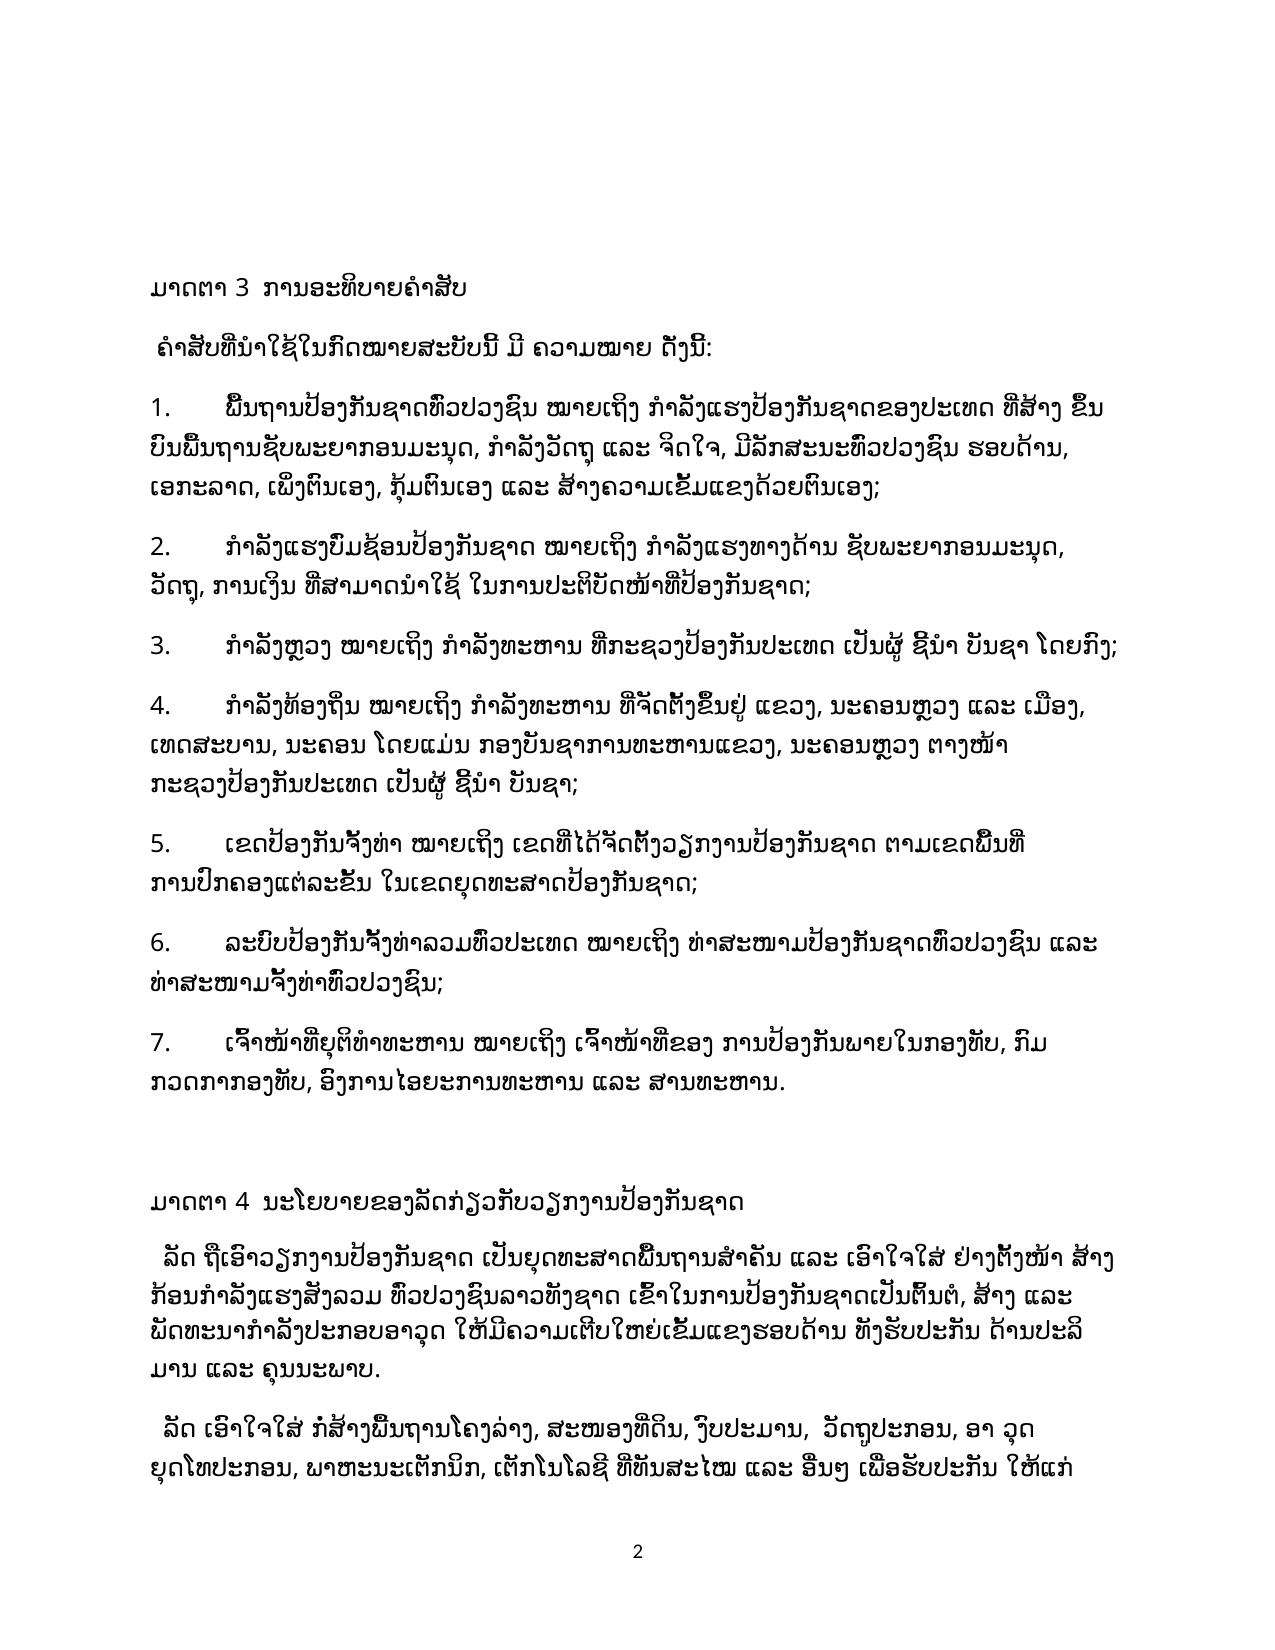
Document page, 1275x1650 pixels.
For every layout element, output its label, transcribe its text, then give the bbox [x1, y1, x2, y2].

text 4. ກຳລັງທ້ອງຖິ່ນ ໝາຍເຖິງ ກຳລັງທະຫານ ທີ່ຈັດຕັ້ງຂຶ້ນຢູ່ ແຂວງ, ນະຄອນຫຼວງ ແລະ ເມືອງ, ເທດສະບານ, ນະຄອນ ໂດຍແມ່ນ ກອງບັນຊາການທະຫານແຂວງ, ນະຄອນຫຼວງ ຕາງໜ້າ ກະຊວງປ້ອງກັນປະເທດ ເປັນຜູ້ ຊີ້ນຳ ບັນຊາ; [150, 687, 1125, 800]
text 3. ກຳລັງຫຼວງ ໝາຍເຖິງ ກຳລັງທະຫານ ທີ່ກະຊວງປ້ອງກັນປະເທດ ເປັນຜູ້ ຊີ້ນຳ ບັນຊາ ໂດຍກົງ; [150, 627, 1125, 662]
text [150, 1410, 1125, 1483]
text 2. ກຳລັງແຮງບົ່ມຊ້ອນປ້ອງກັນຊາດ ໝາຍເຖິງ ກຳລັງແຮງທາງດ້ານ ຊັບພະຍາກອນມະນຸດ, ວັດຖຸ, ການເງິນ ທີ່ສາມາດນຳໃຊ້ ໃນການປະຕິບັດໜ້າທີ່ປ້ອງກັນຊາດ; [150, 528, 1125, 602]
text ຄຳສັບທີ່ນຳໃຊ້ໃນກົດໝາຍສະບັບນີ້ ມີ ຄວາມໝາຍ ດັ່ງນີ້: [150, 330, 1125, 364]
text 7. ເຈົ້າໜ້າທີ່ຍຸຕິທຳທະຫານ ໝາຍເຖິງ ເຈົ້າໜ້າທີ່ຂອງ ການປ້ອງກັນພາຍໃນກອງທັບ, ກົມກວດກາກອງທັບ, ອົງການໄອຍະການທະຫານ ແລະ ສານທະຫານ. [150, 1024, 1125, 1097]
text ລັດ ຖືເອົາວຽກງານປ້ອງກັນຊາດ ເປັນຍຸດທະສາດພື້ນຖານສຳຄັນ ແລະ ເອົາໃຈໃສ່ ຢ່າງຕັ້ງໜ້າ ສ້າງກ້ອນກຳລັງແຮງສັງລວມ ທົ່ວປວງຊົນລາວທັງຊາດ ເຂົ້າໃນການປ້ອງກັນຊາດເປັນຕົ້ນຕໍ, ສ້າງ ແລະ ພັດທະນາກຳລັງປະກອບອາວຸດ ໃຫ້ມີຄວາມເຕີບໃຫຍ່ເຂັ້ມແຂງຮອບດ້ານ ທັງຮັບປະກັນ ດ້ານປະລິ ມານ ແລະ ຄຸນນະພາບ. [150, 1243, 1125, 1384]
text 1. ພື້ນຖານປ້ອງກັນຊາດທົ່ວປວງຊົນ ໝາຍເຖິງ ກຳລັງແຮງປ້ອງກັນຊາດຂອງປະເທດ ທີ່ສ້າງ ຂຶ້ນບົນພື້ນຖານຊັບພະຍາກອນມະນຸດ, ກຳລັງວັດຖຸ ແລະ ຈິດໃຈ, ມີລັກສະນະທົ່ວປວງຊົນ ຮອບດ້ານ, ເອກະລາດ, ເພິ່ງຕົນເອງ, ກຸ້ມຕົນເອງ ແລະ ສ້າງຄວາມເຂັ້ມແຂງດ້ວຍຕົນເອງ; [150, 390, 1125, 502]
text 6. ລະບົບປ້ອງກັນຈັ້ງທ່າລວມທົ່ວປະເທດ ໝາຍເຖິງ ທ່າສະໜາມປ້ອງກັນຊາດທົ່ວປວງຊົນ ແລະ ທ່າສະໜາມຈັ້ງທ່າທົ່ວປວງຊົນ; [150, 925, 1125, 998]
text ມາດຕາ 4 ນະໂຍບາຍຂອງລັດກ່ຽວກັບວຽກງານປ້ອງກັນຊາດ [150, 1183, 1125, 1217]
text ມາດຕາ 3 ການອະທິບາຍຄຳສັບ [150, 270, 1125, 304]
text 5. ເຂດປ້ອງກັນຈັ້ງທ່າ ໝາຍເຖິງ ເຂດທີ່ໄດ້ຈັດຕັ້ງວຽກງານປ້ອງກັນຊາດ ຕາມເຂດພື້ນທີ່ ການປົກຄອງແຕ່ລະຂັ້ນ ໃນເຂດຍຸດທະສາດປ້ອງກັນຊາດ; [150, 826, 1125, 899]
